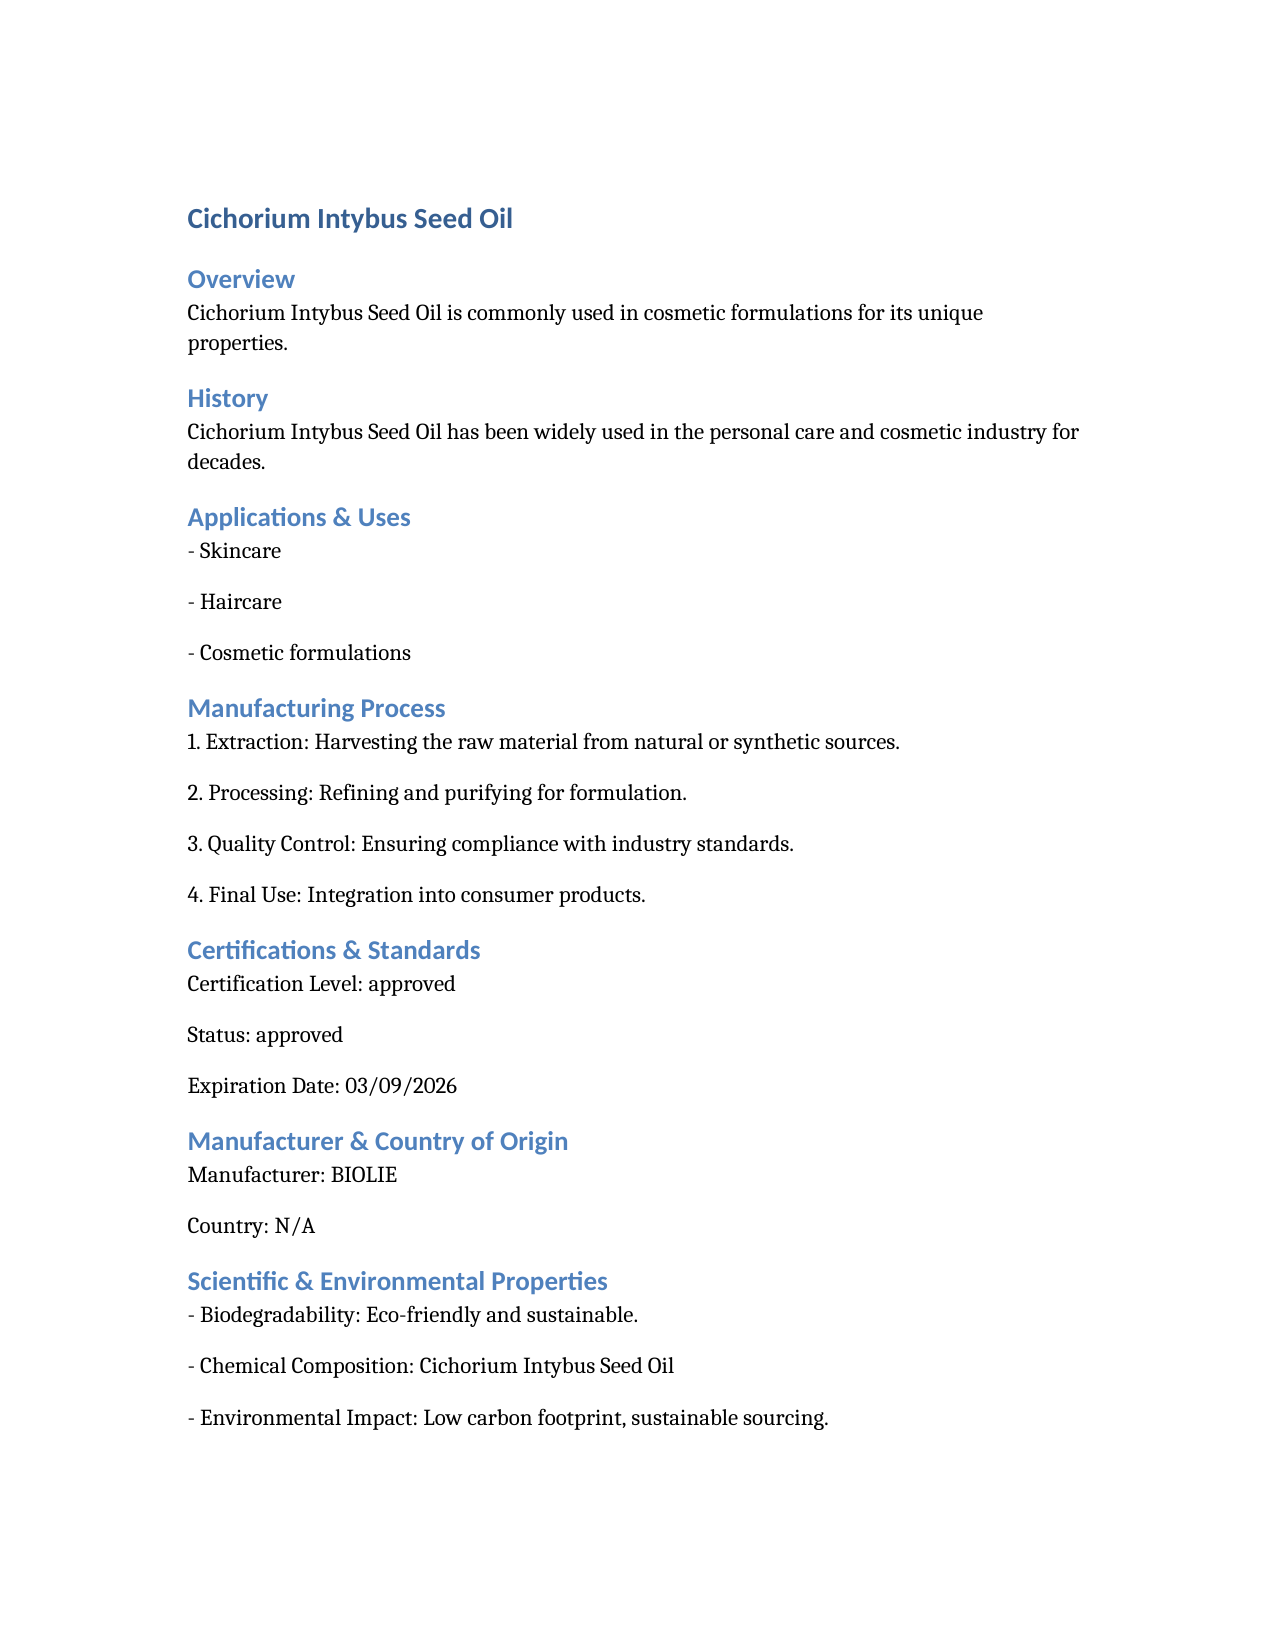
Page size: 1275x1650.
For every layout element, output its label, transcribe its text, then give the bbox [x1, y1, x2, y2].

subtitle History [187, 381, 1087, 414]
text Cichorium Intybus Seed Oil has been widely used in the personal care and cosmetic industry for decades. [187, 419, 1087, 475]
subtitle Manufacturing Process [187, 691, 1087, 724]
text 1. Extraction: Harvesting the raw material from natural or synthetic sources. [187, 729, 1087, 755]
text - Cosmetic formulations [187, 640, 1087, 666]
text Country: N/A [187, 1213, 1087, 1239]
text Status: approved [187, 1022, 1087, 1048]
text Certification Level: approved [187, 971, 1087, 997]
subtitle Manufacturer & Country of Origin [187, 1124, 1087, 1157]
text 4. Final Use: Integration into consumer products. [187, 882, 1087, 908]
text - Biodegradability: Eco-friendly and sustainable. [187, 1302, 1087, 1328]
subtitle Certifications & Standards [187, 933, 1087, 966]
text 3. Quality Control: Ensuring compliance with industry standards. [187, 831, 1087, 857]
subtitle Cichorium Intybus Seed Oil [187, 200, 1087, 236]
text Manufacturer: BIOLIE [187, 1162, 1087, 1188]
text - Haircare [187, 589, 1087, 615]
subtitle Scientific & Environmental Properties [187, 1264, 1087, 1297]
text - Chemical Composition: Cichorium Intybus Seed Oil [187, 1353, 1087, 1379]
subtitle Applications & Uses [187, 500, 1087, 533]
subtitle Overview [187, 262, 1087, 295]
text - Skincare [187, 538, 1087, 564]
text Expiration Date: 03/09/2026 [187, 1073, 1087, 1099]
text 2. Processing: Refining and purifying for formulation. [187, 780, 1087, 806]
text Cichorium Intybus Seed Oil is commonly used in cosmetic formulations for its unique properties. [187, 300, 1087, 356]
text - Environmental Impact: Low carbon footprint, sustainable sourcing. [187, 1404, 1087, 1431]
